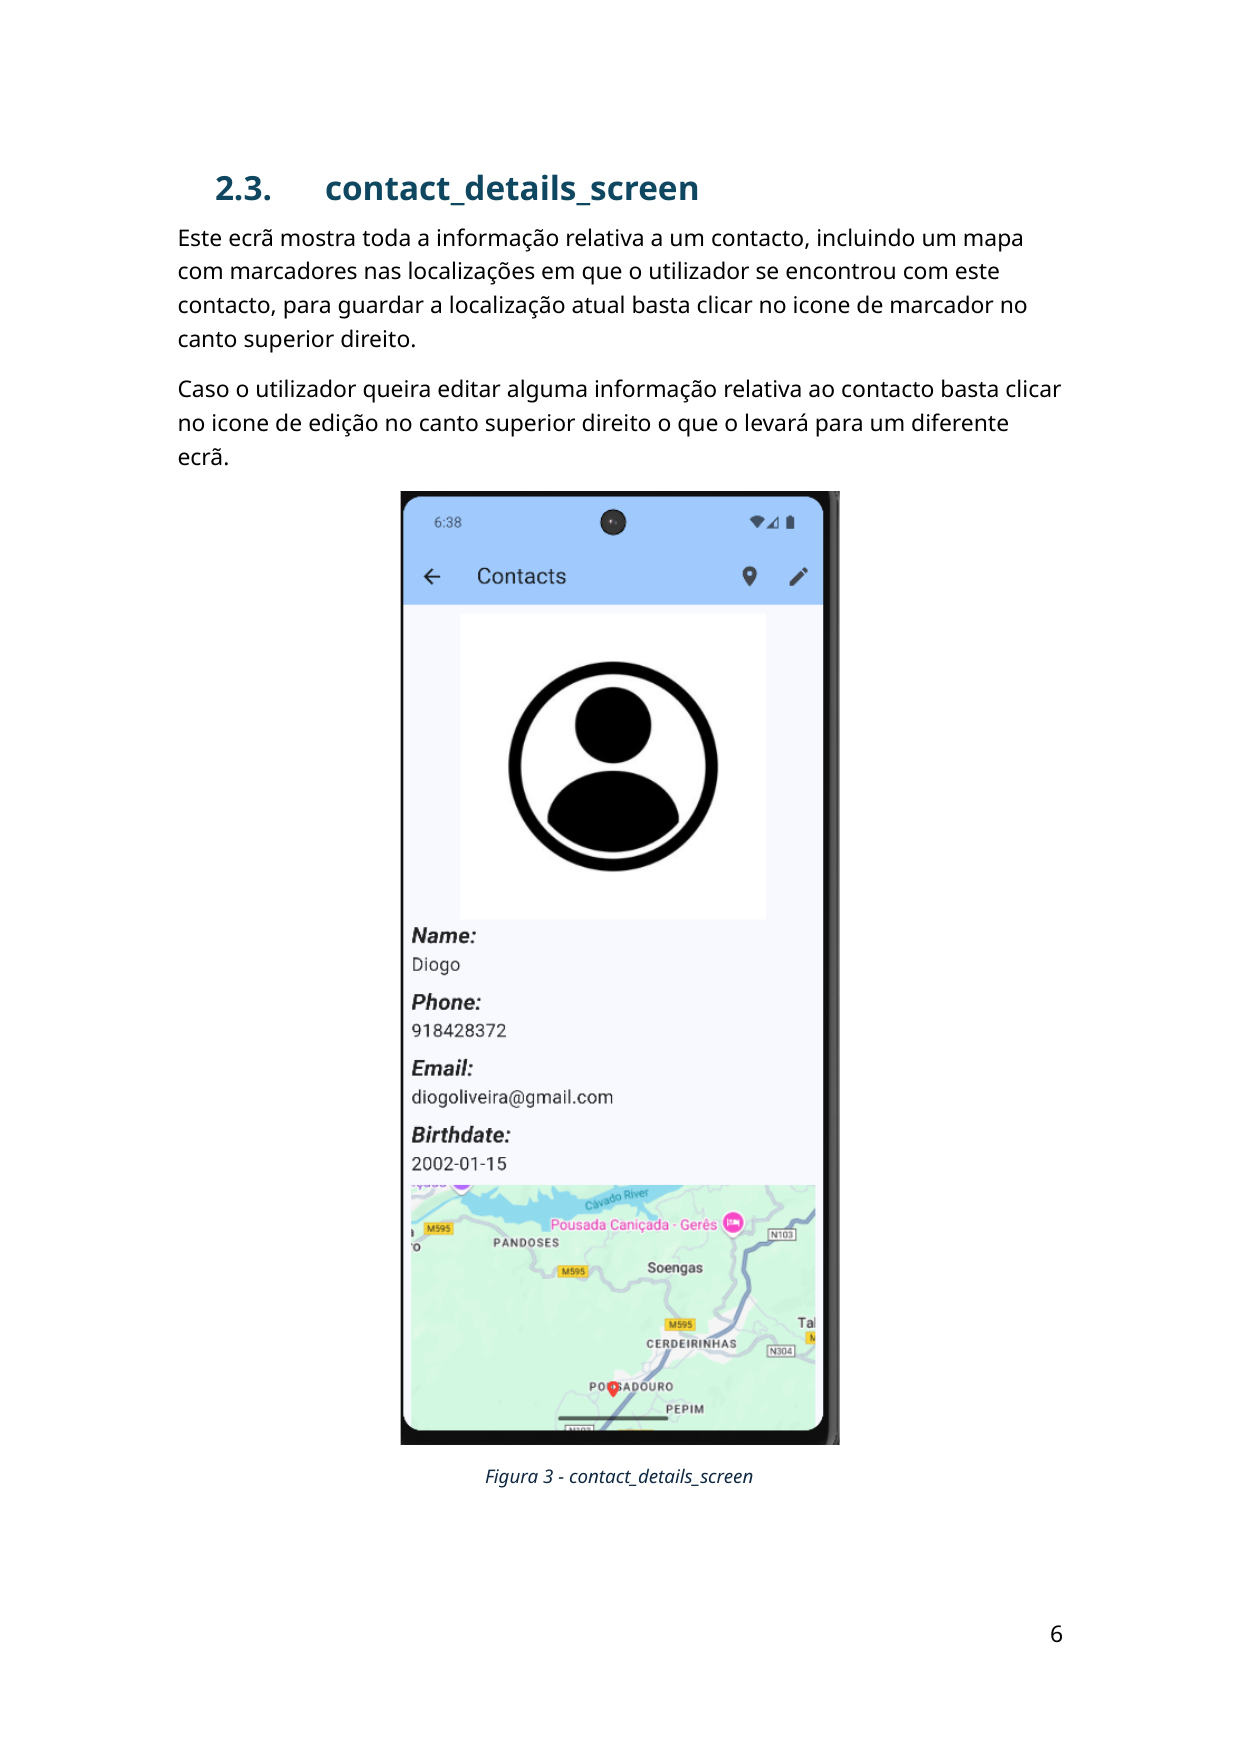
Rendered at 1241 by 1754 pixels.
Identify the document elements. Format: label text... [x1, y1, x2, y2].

picture [400, 491, 840, 1445]
subtitle contact_details_screen [215, 164, 1063, 210]
text Este ecrã mostra toda a informação relativa a um contacto, incluindo um mapa com marcadores nas localizações em que o utilizador se encontrou com este contacto, para guardar a localização atual basta clicar no icone de marcador no canto superior direito. [177, 222, 1063, 354]
text Caso o utilizador queira editar alguma informação relativa ao contacto basta clicar no icone de edição no canto superior direito o que o levará para um diferente ecrã. [177, 373, 1063, 472]
text Figura 3 - contact_details_screen [177, 1463, 1063, 1489]
